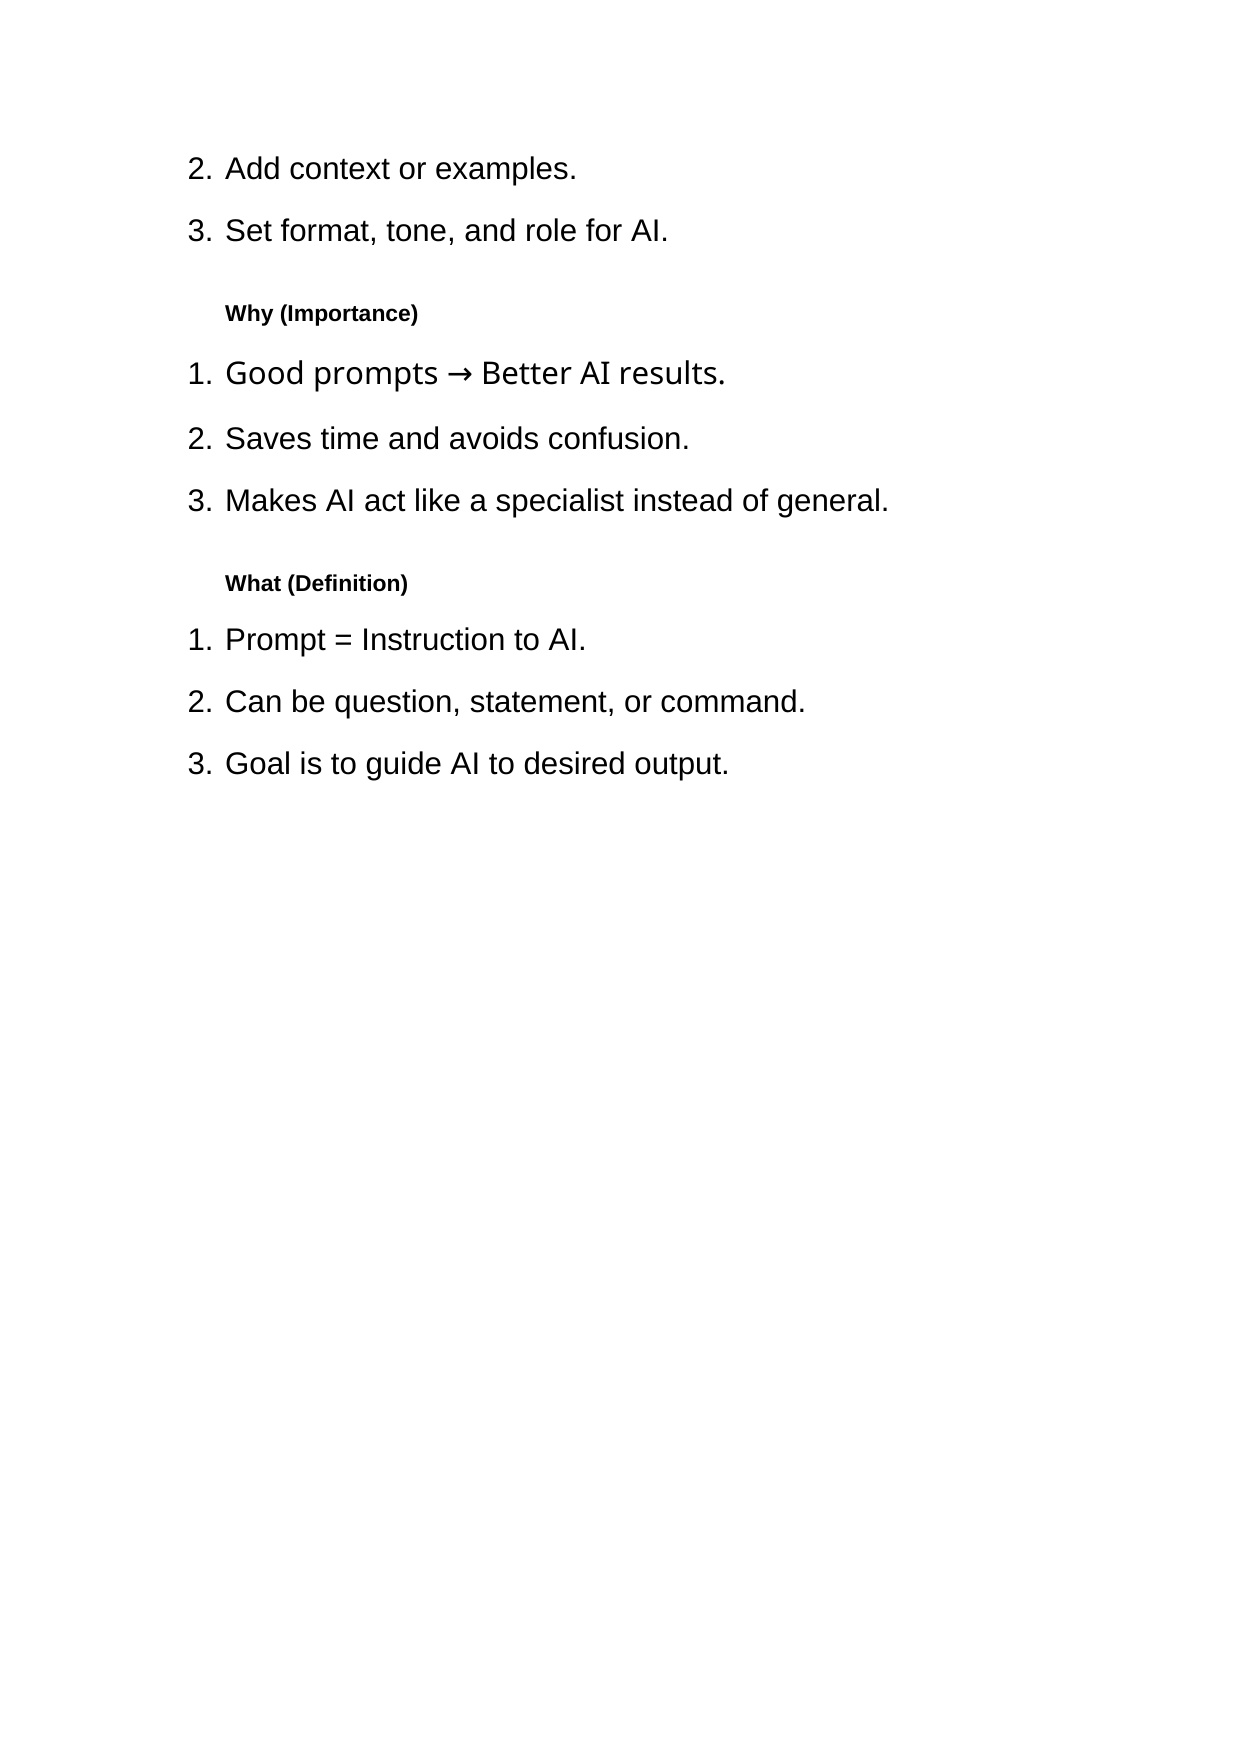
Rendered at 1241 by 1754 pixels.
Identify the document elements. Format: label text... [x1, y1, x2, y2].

list Makes AI act like a specialist instead of general. [187, 482, 1090, 544]
list Good prompts → Better AI results. [187, 351, 1090, 420]
subtitle Why (Importance) [225, 299, 1090, 326]
list Set format, tone, and role for AI. [187, 212, 1090, 274]
list Goal is to guide AI to desired output. [187, 745, 1090, 781]
list Can be question, statement, or command. [187, 683, 1090, 745]
list Prompt = Instruction to AI. [187, 621, 1090, 683]
list Add context or examples. [187, 150, 1090, 212]
list Saves time and avoids confusion. [187, 420, 1090, 482]
subtitle What (Definition) [225, 569, 1090, 596]
